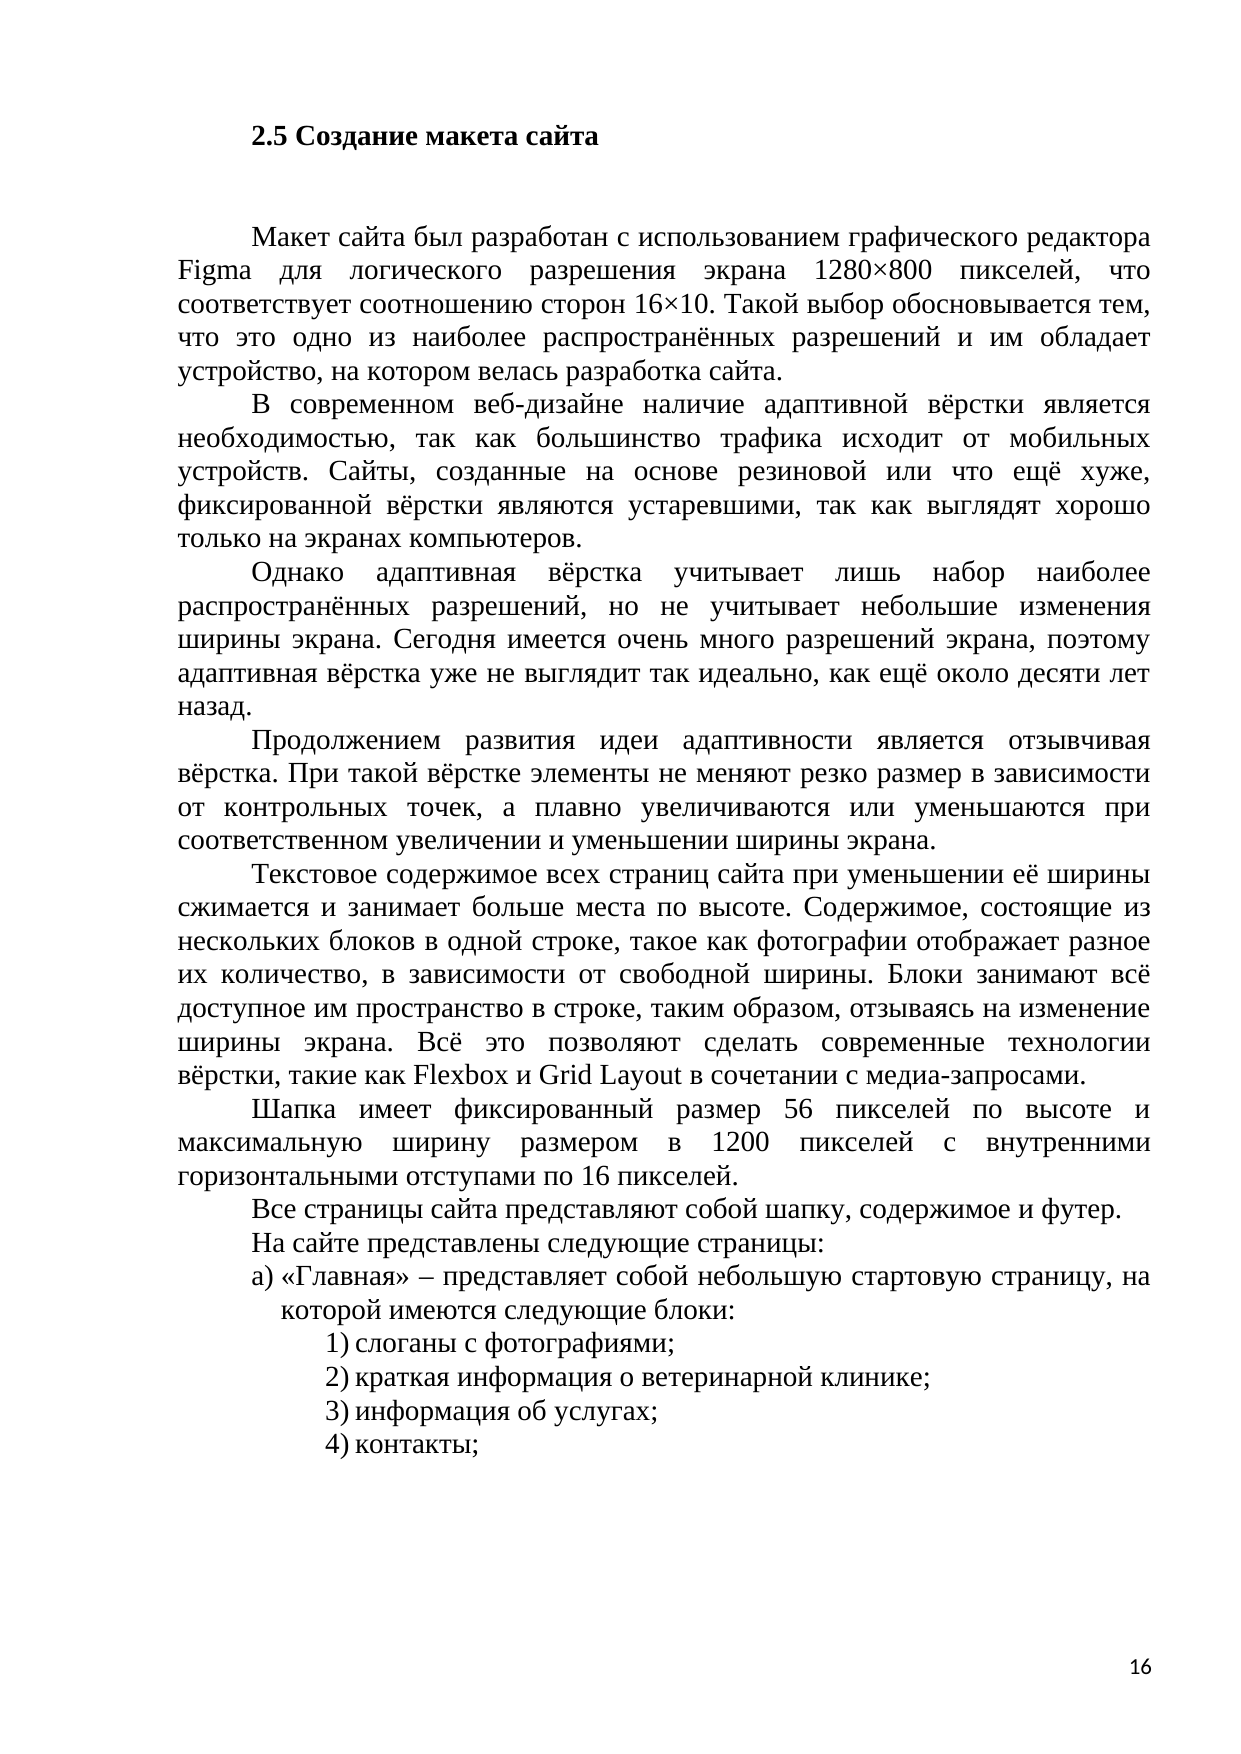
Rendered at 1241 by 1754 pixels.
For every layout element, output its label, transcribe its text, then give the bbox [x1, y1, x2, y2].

list слоганы с фотографиями; [251, 1326, 1152, 1359]
text В современном веб-дизайне наличие адаптивной вёрстки является необходимостью, так как большинство трафика исходит от мобильных устройств. Сайты, созданные на основе резиновой или что ещё хуже, фиксированной вёрстки являются устаревшими, так как выглядят хорошо только на экранах компьютеров. [177, 386, 1152, 554]
text Продолжением развития идеи адаптивности является отзывчивая вёрстка. При такой вёрстке элементы не меняют резко размер в зависимости от контрольных точек, а плавно увеличиваются или уменьшаются при соответственном увеличении и уменьшении ширины экрана. [177, 722, 1152, 856]
text Все страницы сайта представляют собой шапку, содержимое и футер. [177, 1191, 1152, 1225]
text Макет сайта был разработан с использованием графического редактора Figma для логического разрешения экрана 1280×800 пикселей, что соответствует соотношению сторон 16×10. Такой выбор обосновывается тем, что это одно из наиболее распространённых разрешений и им обладает устройство, на котором велась разработка сайта. [177, 219, 1152, 386]
list контакты; [251, 1426, 1152, 1460]
list «Главная» – представляет собой небольшую стартовую страницу, на которой имеются следующие блоки: [251, 1258, 1152, 1326]
text Текстовое содержимое всех страниц сайта при уменьшении её ширины сжимается и занимает больше места по высоте. Содержимое, состоящие из нескольких блоков в одной строке, такое как фотографии отображает разное их количество, в зависимости от свободной ширины. Блоки занимают всё доступное им пространство в строке, таким образом, отзываясь на изменение ширины экрана. Всё это позволяют сделать современные технологии вёрстки, такие как Flexbox и Grid Layout в сочетании с медиа-запросами. [177, 856, 1152, 1091]
list краткая информация о ветеринарной клинике; [251, 1359, 1152, 1393]
subtitle Создание макета сайта [177, 118, 1152, 152]
list информация об услугах; [251, 1393, 1152, 1426]
text Однако адаптивная вёрстка учитывает лишь набор наиболее распространённых разрешений, но не учитывает небольшие изменения ширины экрана. Сегодня имеется очень много разрешений экрана, поэтому адаптивная вёрстка уже не выглядит так идеально, как ещё около десяти лет назад. [177, 554, 1152, 722]
text Шапка имеет фиксированный размер 56 пикселей по высоте и максимальную ширину размером в 1200 пикселей с внутренними горизонтальными отступами по 16 пикселей. [177, 1091, 1152, 1191]
text На сайте представлены следующие страницы: [177, 1225, 1152, 1258]
